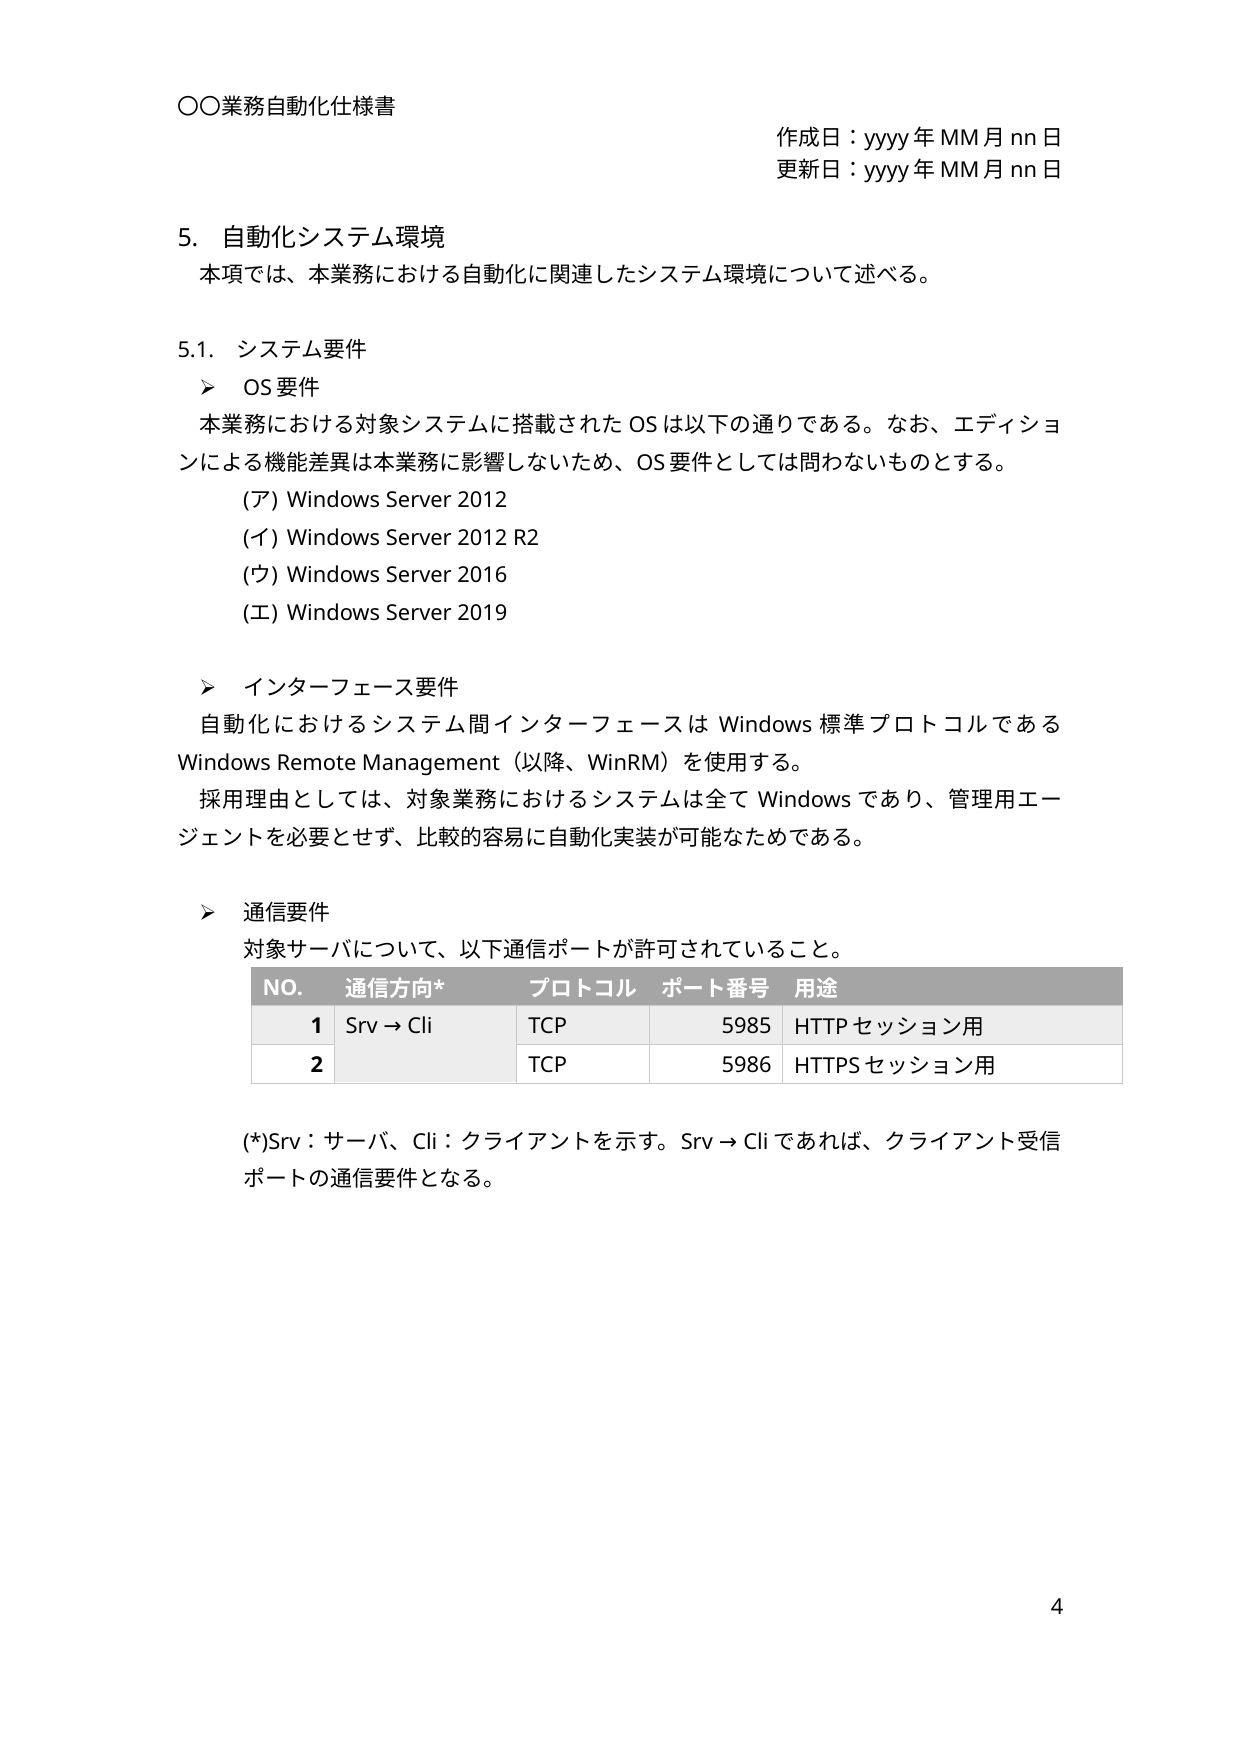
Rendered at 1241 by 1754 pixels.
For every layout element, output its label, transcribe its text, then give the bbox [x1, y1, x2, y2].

list OS要件 [199, 367, 1063, 404]
subtitle システム要件 [177, 329, 1063, 367]
table_cell 1 [252, 1006, 334, 1044]
text 本業務における対象システムに搭載されたOSは以下の通りである。なお、エディションによる機能差異は本業務に影響しないため、OS要件としては問わないものとする。 [177, 404, 1063, 479]
table_cell TCP [517, 1006, 649, 1044]
list 対象サーバについて、以下通信ポートが許可されていること。 [243, 929, 1063, 967]
table_header ポート番号 [650, 968, 782, 1005]
table_cell 5985 [650, 1006, 782, 1044]
table_cell 2 [252, 1045, 334, 1082]
table_header NO. [252, 968, 334, 1005]
list Windows Server 2016 [243, 554, 1063, 592]
table_header 用途 [783, 968, 1122, 1005]
list 通信要件 [199, 892, 1063, 929]
table_cell 5986 [650, 1045, 782, 1082]
text 自動化におけるシステム間インターフェースはWindows標準プロトコルであるWindows Remote Management（以降、WinRM）を使用する。 [177, 704, 1063, 779]
table_header プロトコル [517, 968, 649, 1005]
text 採用理由としては、対象業務におけるシステムは全てWindowsであり、管理用エージェントを必要とせず、比較的容易に自動化実装が可能なためである。 [177, 779, 1063, 854]
table_header 通信方向* [335, 968, 516, 1005]
list インターフェース要件 [199, 667, 1063, 704]
table_cell TCP [517, 1045, 649, 1082]
table_cell HTTPセッション用 [783, 1006, 1122, 1044]
list Windows Server 2012 [243, 479, 1063, 517]
list Windows Server 2012 R2 [243, 517, 1063, 554]
list (*)Srv：サーバ、Cli：クライアントを示す。Srv → Cliであれば、クライアント受信ポートの通信要件となる。 [243, 1121, 1063, 1196]
table_cell Srv → Cli [335, 1006, 516, 1082]
text 本項では、本業務における自動化に関連したシステム環境について述べる。 [177, 254, 1063, 292]
subtitle 自動化システム環境 [177, 217, 1063, 254]
list Windows Server 2019 [243, 592, 1063, 629]
table_cell HTTPSセッション用 [783, 1045, 1122, 1082]
